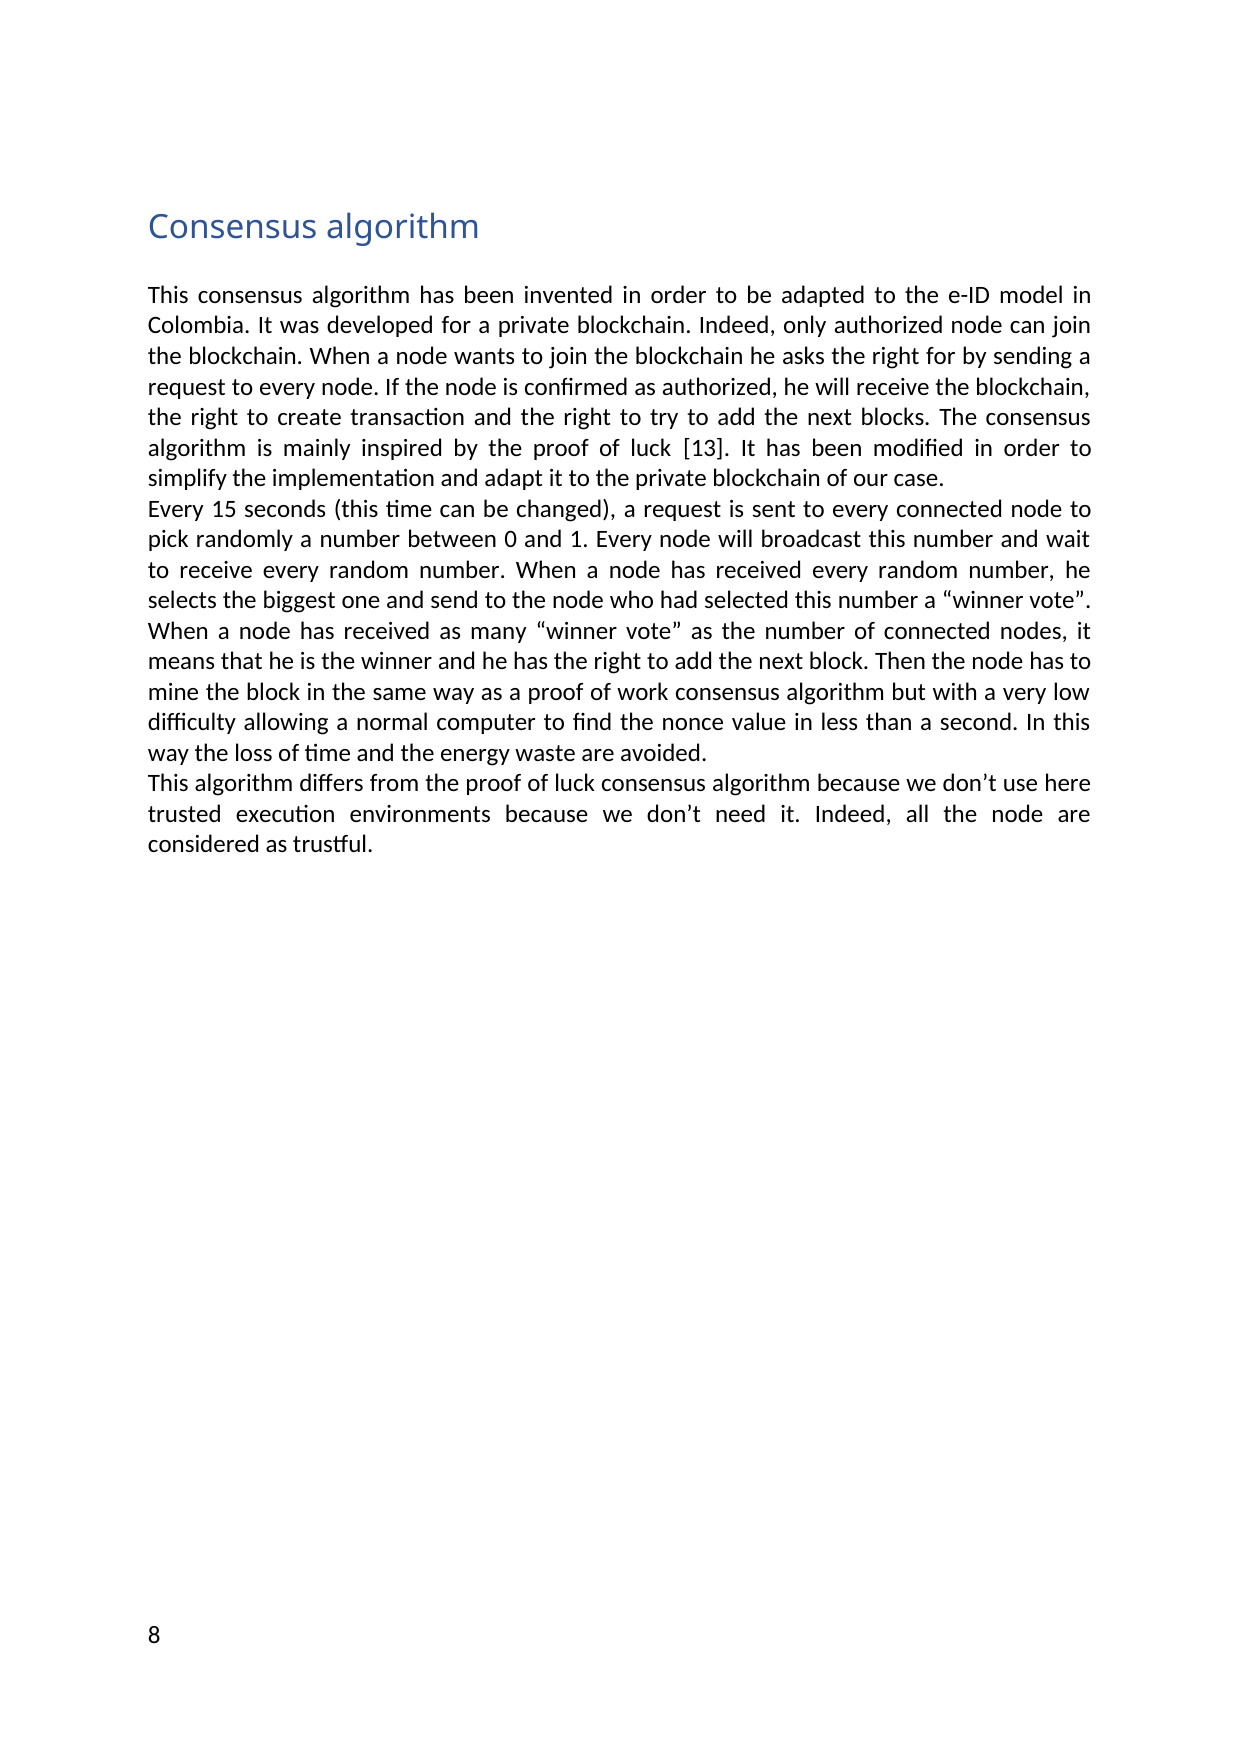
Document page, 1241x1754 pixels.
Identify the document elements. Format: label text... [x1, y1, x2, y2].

text This consensus algorithm has been invented in order to be adapted to the e-ID model in Colombia. It was developed for a private blockchain. Indeed, only authorized node can join the blockchain. When a node wants to join the blockchain he asks the right for by sending a request to every node. If the node is confirmed as authorized, he will receive the blockchain, the right to create transaction and the right to try to add the next blocks. The consensus algorithm is mainly inspired by the proof of luck . It has been modified in order to simplify the implementation and adapt it to the private blockchain of our case. [148, 279, 1093, 493]
subtitle Consensus algorithm [148, 203, 1093, 248]
text This algorithm differs from the proof of luck consensus algorithm because we don’t use here trusted execution environments because we don’t need it. Indeed, all the node are considered as trustful. [148, 767, 1093, 859]
text Every 15 seconds (this time can be changed), a request is sent to every connected node to pick randomly a number between 0 and 1. Every node will broadcast this number and wait to receive every random number. When a node has received every random number, he selects the biggest one and send to the node who had selected this number a “winner vote”. When a node has received as many “winner vote” as the number of connected nodes, it means that he is the winner and he has the right to add the next block. Then the node has to mine the block in the same way as a proof of work consensus algorithm but with a very low difficulty allowing a normal computer to find the nonce value in less than a second. In this way the loss of time and the energy waste are avoided. [148, 493, 1093, 767]
